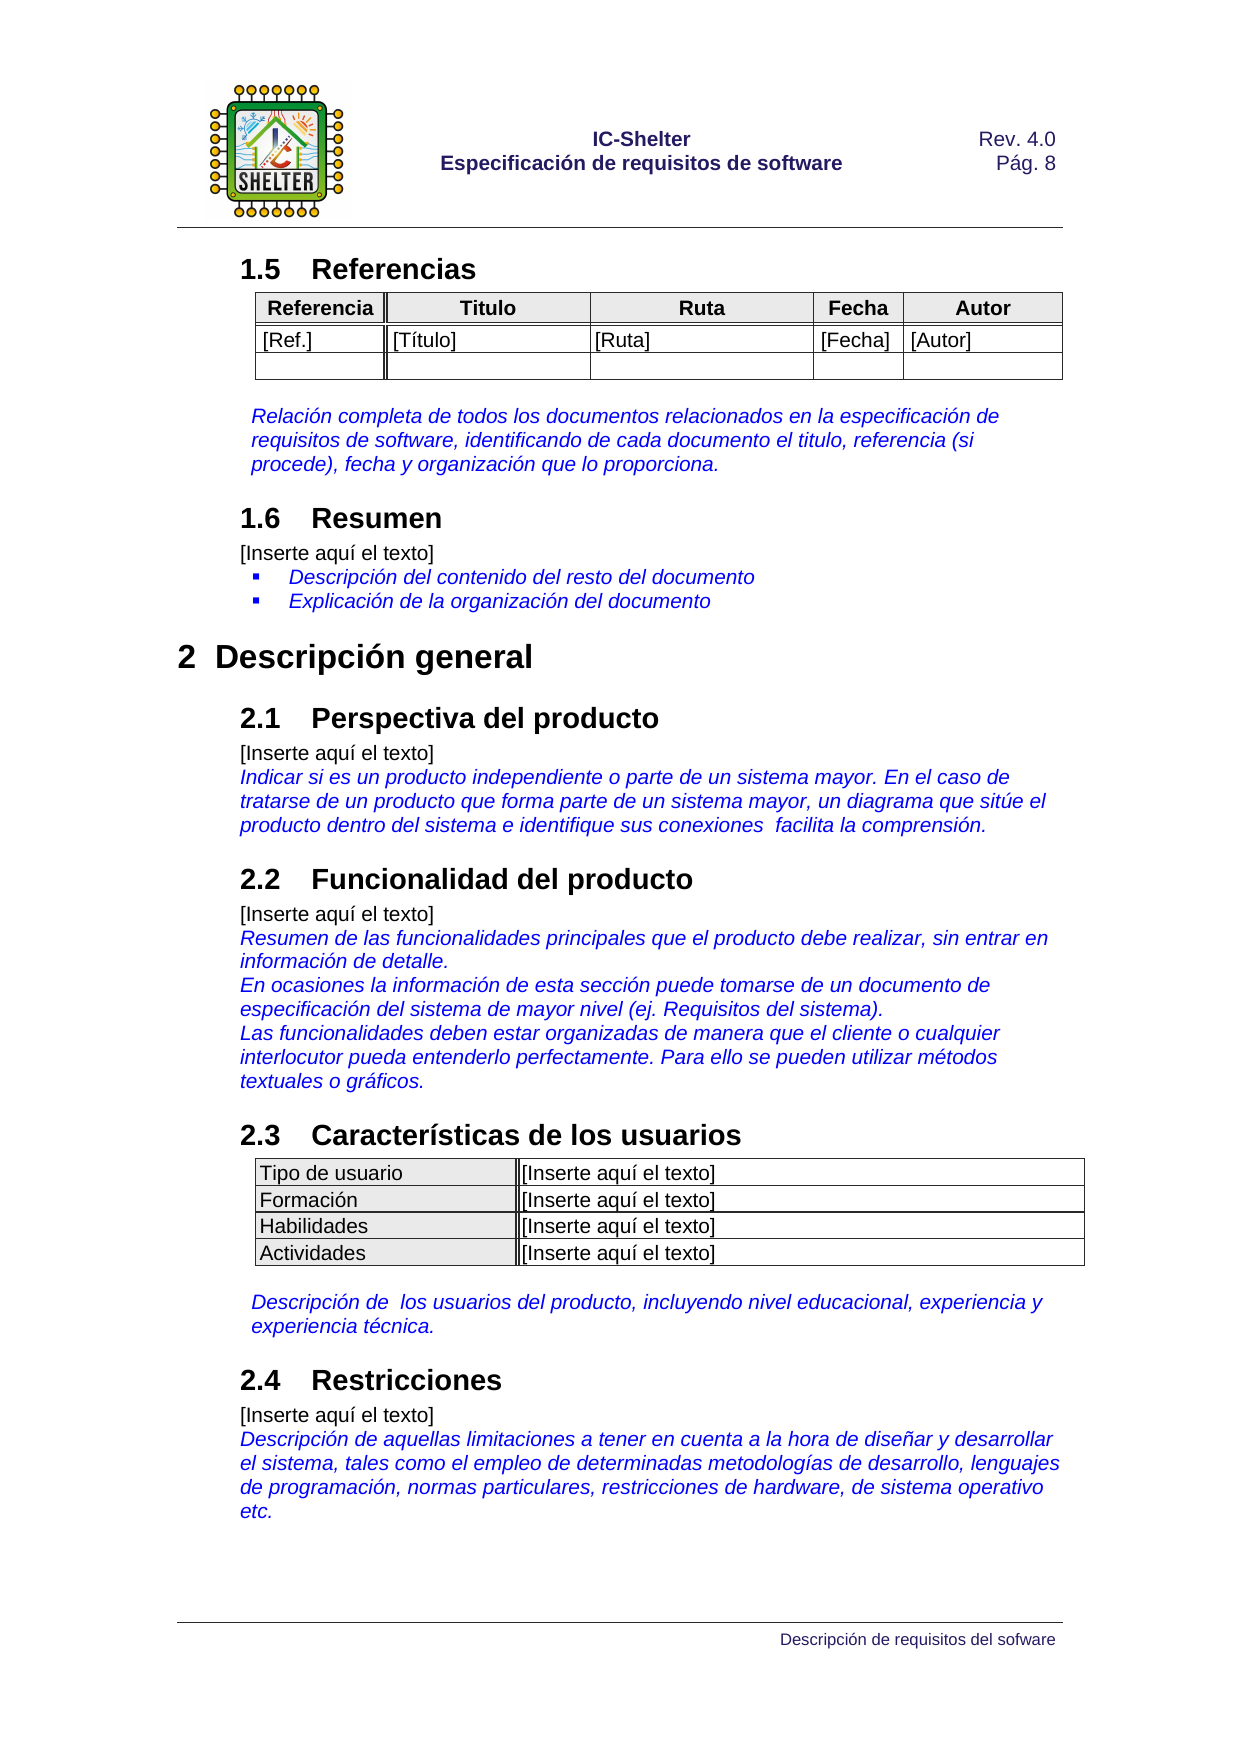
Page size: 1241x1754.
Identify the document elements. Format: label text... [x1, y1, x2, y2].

table_cell [904, 353, 1062, 379]
subtitle Descripción general [177, 638, 1063, 676]
text Las funcionalidades deben estar organizadas de manera que el cliente o cualquier interlocutor pueda entenderlo perfectamente. Para ello se pueden utilizar métodos textuales o gráficos. [240, 1021, 1063, 1093]
subtitle Referencias [240, 252, 1063, 286]
text Descripción de los usuarios del producto, incluyendo nivel educacional, experiencia y experiencia técnica. [251, 1290, 1063, 1338]
table_header Titulo [388, 293, 590, 322]
list Descripción del contenido del resto del documento [251, 564, 1063, 588]
table_cell [388, 353, 590, 379]
picture [205, 81, 351, 221]
table_cell [388, 326, 590, 352]
text Descripción de aquellas limitaciones a tener en cuenta a la hora de diseñar y desarrollar el sistema, tales como el empleo de determinadas metodologías de desarrollo, lenguajes de programación, normas particulares, restricciones de hardware, de sistema operativo etc. [240, 1427, 1063, 1522]
table_cell [591, 353, 813, 379]
table_cell [814, 326, 903, 352]
subtitle Funcionalidad del producto [240, 862, 1063, 895]
table_cell Actividades [256, 1239, 515, 1265]
subtitle Perspectiva del producto [240, 701, 1063, 734]
table_cell [814, 353, 903, 379]
table_cell [520, 1239, 1084, 1265]
table_cell [591, 326, 813, 352]
table_header Fecha [814, 293, 903, 322]
table_header Ruta [591, 293, 813, 322]
table_header Tipo de usuario [256, 1159, 515, 1185]
subtitle Restricciones [240, 1363, 1063, 1396]
table_cell [256, 326, 383, 352]
table_cell [904, 326, 1062, 352]
list Explicación de la organización del documento [251, 588, 1063, 613]
table_cell [520, 1213, 1084, 1238]
subtitle Características de los usuarios [240, 1118, 1063, 1152]
table_cell [256, 353, 383, 379]
table_cell Formación [256, 1186, 515, 1211]
text Indicar si es un producto independiente o parte de un sistema mayor. En el caso de tratarse de un producto que forma parte de un sistema mayor, un diagrama que sitúe el producto dentro del sistema e identifique sus conexiones facilita la comprensión. [240, 765, 1063, 837]
text En ocasiones la información de esta sección puede tomarse de un documento de especificación del sistema de mayor nivel (ej. Requisitos del sistema). [240, 973, 1063, 1021]
table_header Referencia [256, 293, 383, 322]
text Relación completa de todos los documentos relacionados en la especificación de requisitos de software, identificando de cada documento el titulo, referencia (si procede), fecha y organización que lo proporciona. [251, 404, 1063, 476]
table_cell Habilidades [256, 1213, 515, 1238]
text Resumen de las funcionalidades principales que el producto debe realizar, sin entrar en información de detalle. [240, 925, 1063, 973]
table_header [520, 1159, 1084, 1185]
subtitle Resumen [240, 501, 1063, 534]
table_cell [520, 1186, 1084, 1211]
table_header Autor [904, 293, 1062, 322]
